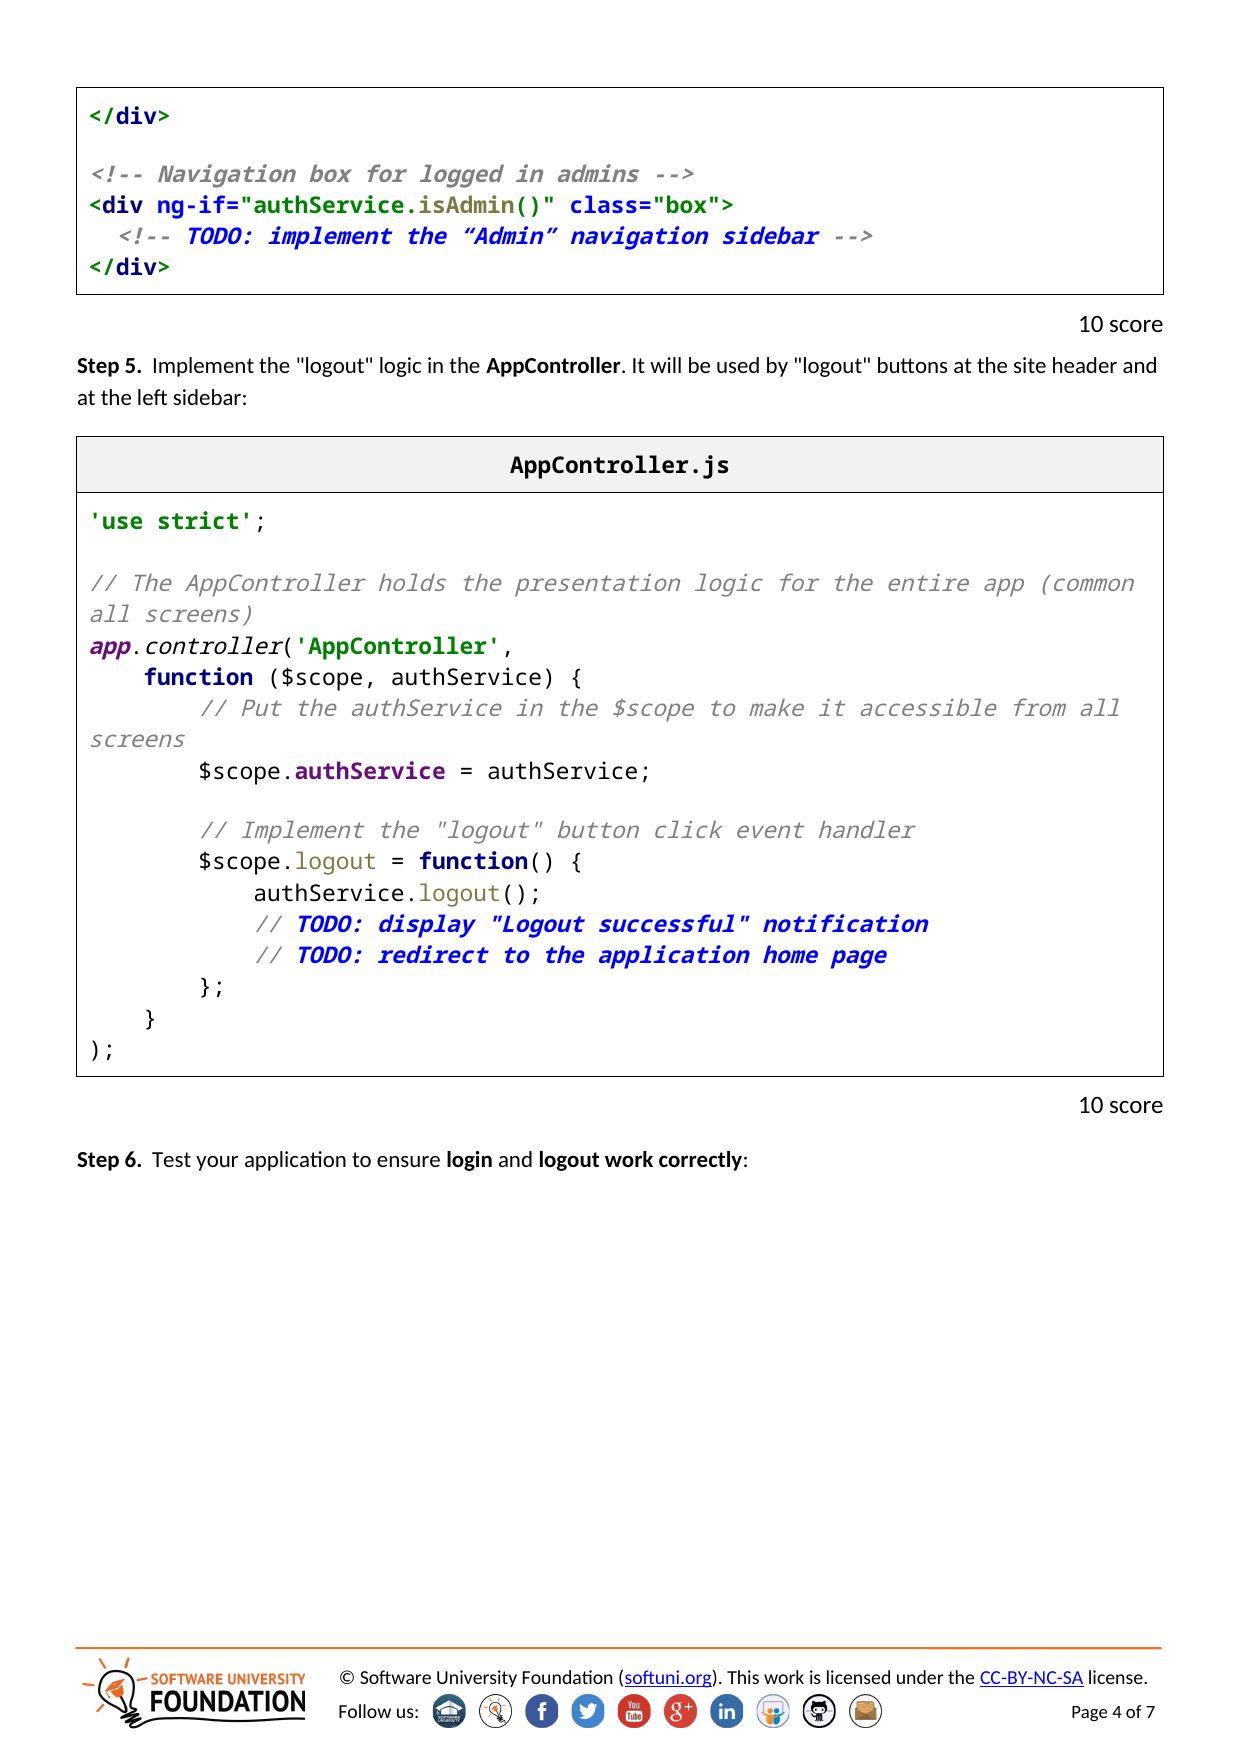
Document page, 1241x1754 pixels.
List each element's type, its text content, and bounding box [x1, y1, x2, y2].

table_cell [77, 88, 1163, 294]
list Implement the "logout" logic in the AppController. It will be used by "logout" buttons at the site header and at the left sidebar: [77, 351, 1163, 411]
picture [802, 1694, 836, 1728]
picture [664, 1694, 697, 1728]
picture [849, 1694, 882, 1728]
picture [432, 1694, 466, 1728]
picture [710, 1694, 744, 1728]
text 10 score [114, 308, 1163, 338]
list Test your application to ensure login and logout work correctly: [77, 1145, 1163, 1173]
picture [479, 1694, 512, 1728]
picture [571, 1694, 605, 1728]
text 10 score [114, 1089, 1163, 1120]
table_cell 'use strict'; // The AppController holds the presentation logic for the entire app (common all screens) app.controller('AppController', function ($scope, authService) { // Put the authService in the $scope to make it accessible from all screens $scope.authService = authService; // Implement the "logout" button click event handler $scope.logout = function() { authService.logout(); // TODO: display "Logout successful" notification // TODO: redirect to the application home page }; } ); [77, 493, 1163, 1076]
picture [756, 1694, 790, 1728]
picture [81, 1656, 305, 1729]
picture [525, 1694, 559, 1728]
picture [617, 1694, 651, 1728]
table_header AppController.js [77, 437, 1163, 492]
